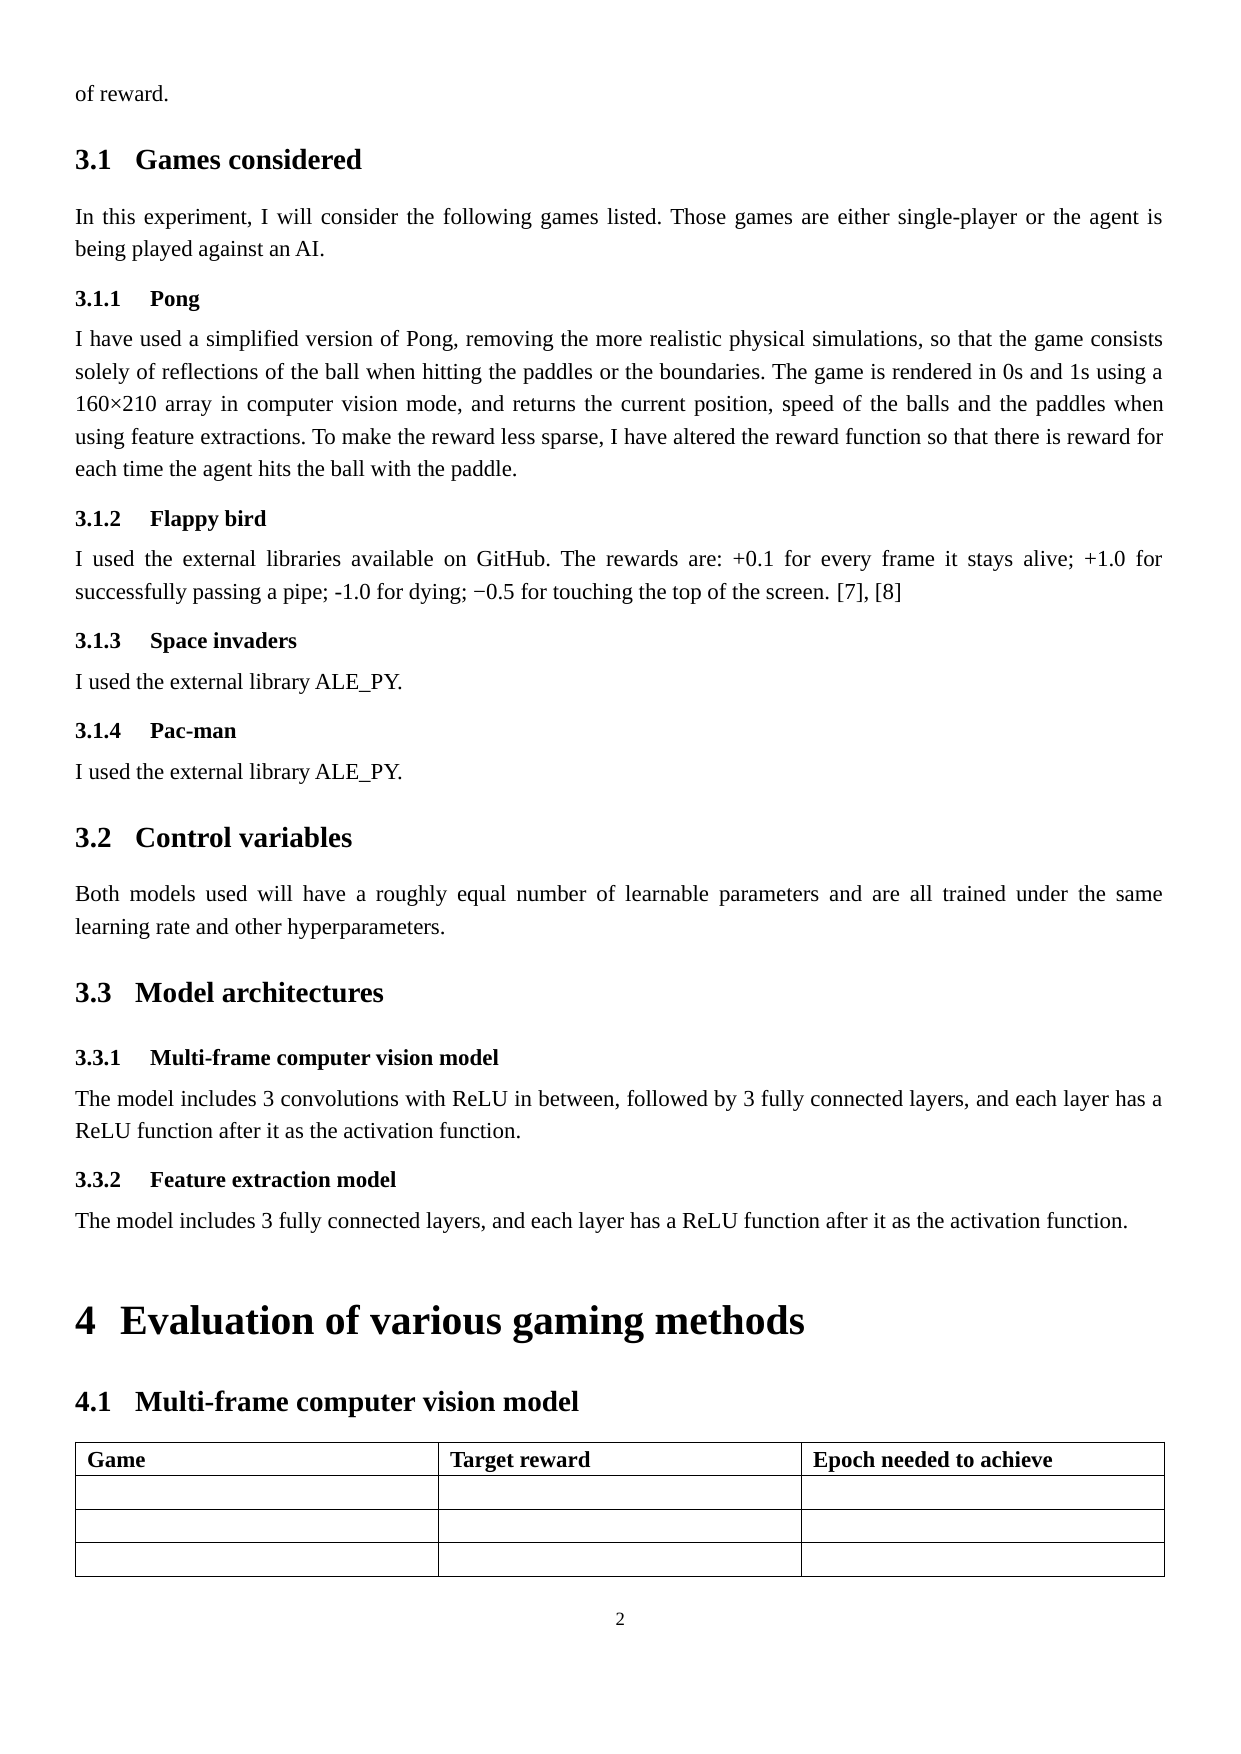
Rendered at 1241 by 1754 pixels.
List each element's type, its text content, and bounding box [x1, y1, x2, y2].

text The model includes 3 convolutions with ReLU in between, followed by 3 fully connected layers, and each layer has a ReLU function after it as the activation function. [75, 1082, 1165, 1147]
subtitle Flappy bird [75, 502, 1165, 534]
subtitle Games considered [75, 127, 1165, 192]
text I used the external library ALE_PY. [75, 665, 1165, 697]
subtitle Model architectures [75, 959, 1165, 1024]
text I used the external libraries available on GitHub. The rewards are: +0.1 for every frame it stays alive; +1.0 for successfully passing a pipe; -1.0 for dying; −0.5 for touching the top of the screen. [7], [8] [75, 542, 1165, 607]
subtitle Pac-man [75, 714, 1165, 747]
text I used the external library ALE_PY. [75, 755, 1165, 787]
subtitle Feature extraction model [75, 1163, 1165, 1196]
table_cell [802, 1543, 1164, 1576]
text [75, 77, 1165, 110]
table_cell [76, 1510, 438, 1542]
text I have used a simplified version of Pong, removing the more realistic physical simulations, so that the game consists solely of reflections of the ball when hitting the paddles or the boundaries. The game is rendered in 0s and 1s using a 160×210 array in computer vision mode, and returns the current position, speed of the balls and the paddles when using feature extractions. To make the reward less sparse, I have altered the reward function so that there is reward for each time the agent hits the ball with the paddle. [75, 322, 1165, 485]
text Both models used will have a roughly equal number of learnable parameters and are all trained under the same learning rate and other hyperparameters. [75, 877, 1165, 942]
table_cell [439, 1476, 801, 1509]
subtitle Control variables [75, 804, 1165, 869]
subtitle Evaluation of various gaming methods [75, 1287, 1165, 1352]
text In this experiment, I will consider the following games listed. Those games are either single-player or the agent is being played against an AI. [75, 200, 1165, 265]
table_header Epoch needed to achieve [802, 1443, 1164, 1475]
table_cell [439, 1510, 801, 1542]
subtitle Space invaders [75, 624, 1165, 657]
table_header Target reward [439, 1443, 801, 1475]
text The model includes 3 fully connected layers, and each layer has a ReLU function after it as the activation function. [75, 1204, 1165, 1237]
table_cell [802, 1476, 1164, 1509]
subtitle Multi-frame computer vision model [75, 1041, 1165, 1073]
table_cell [76, 1476, 438, 1509]
subtitle Multi-frame computer vision model [75, 1368, 1165, 1433]
table_cell [802, 1510, 1164, 1542]
table_cell [439, 1543, 801, 1576]
subtitle Pong [75, 282, 1165, 314]
table_header Game [76, 1443, 438, 1475]
table_cell [76, 1543, 438, 1576]
